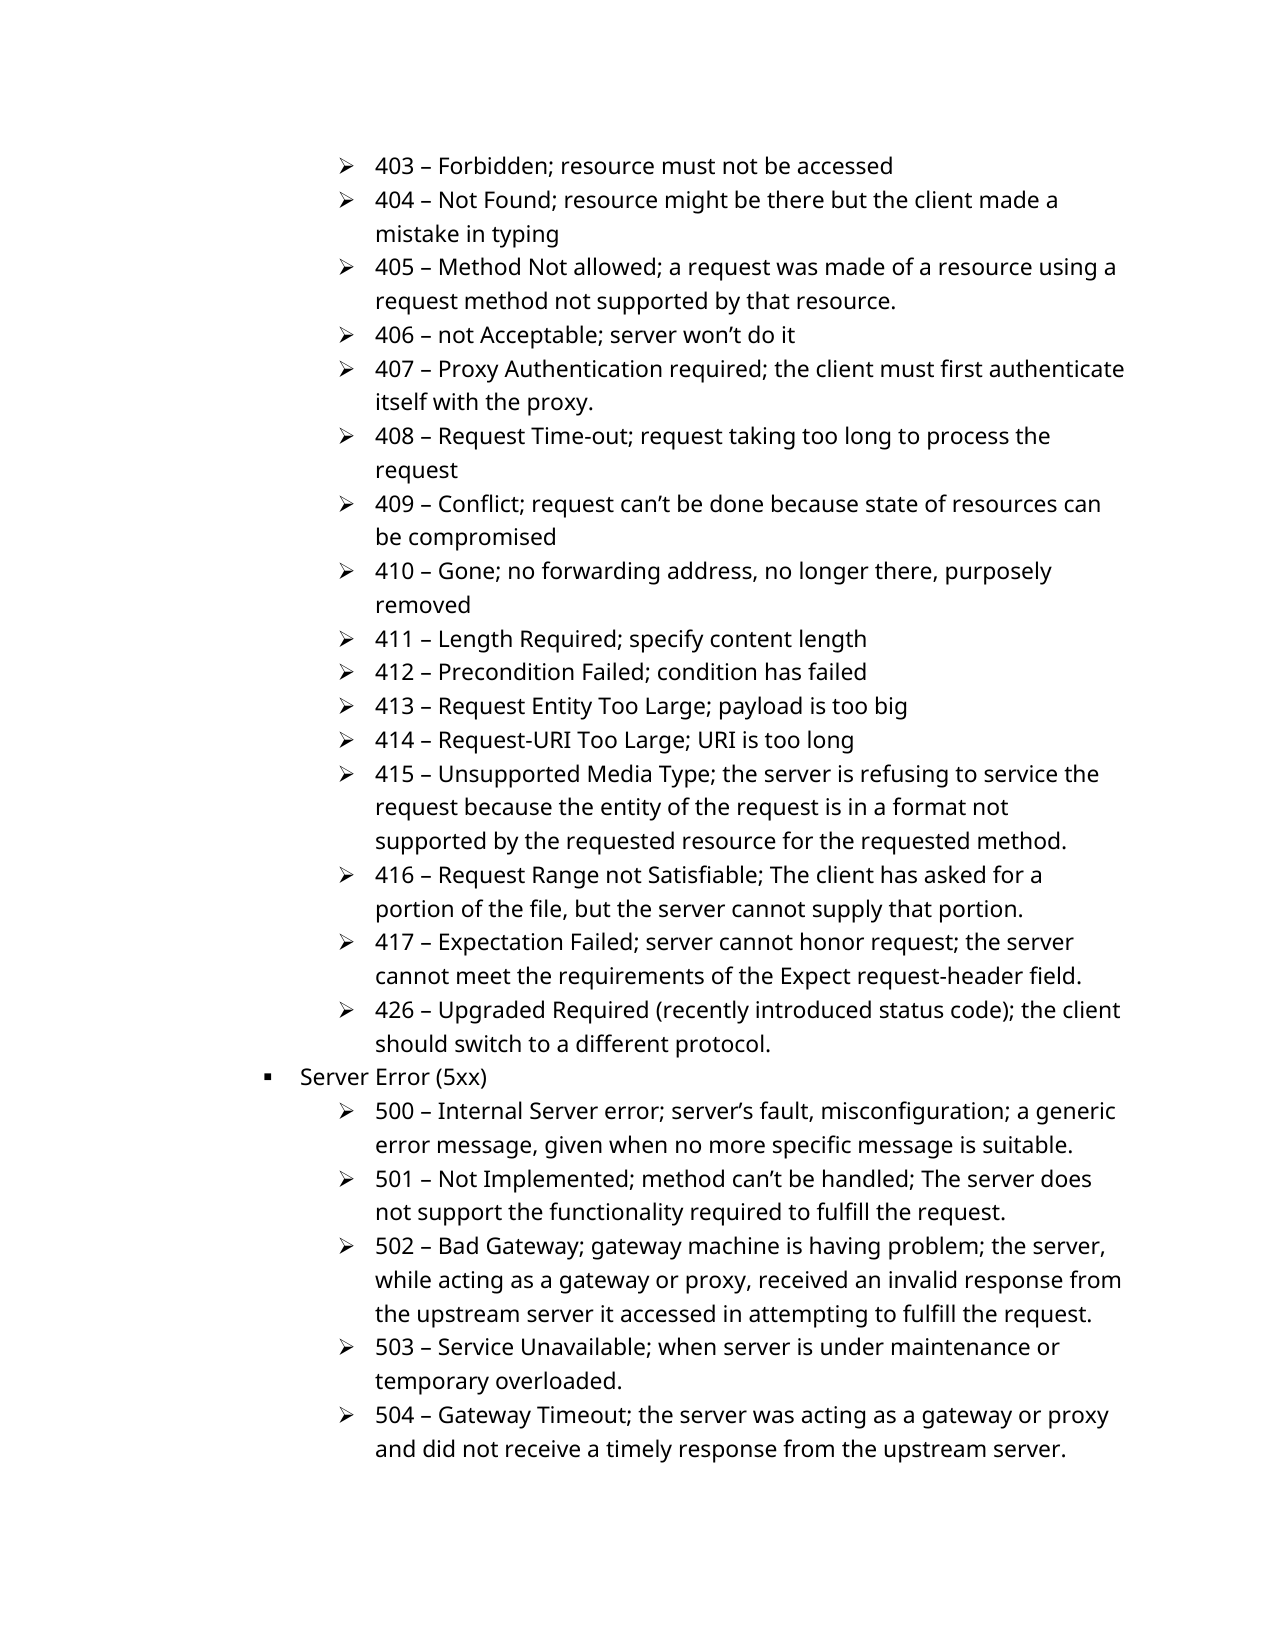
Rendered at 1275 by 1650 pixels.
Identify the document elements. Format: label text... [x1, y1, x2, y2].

list 414 – Request-URI Too Large; URI is too long [337, 724, 1125, 755]
list 504 – Gateway Timeout; the server was acting as a gateway or proxy and did not receive a timely response from the upstream server. [337, 1399, 1125, 1464]
list 502 – Bad Gateway; gateway machine is having problem; the server, while acting as a gateway or proxy, received an invalid response from the upstream server it accessed in attempting to fulfill the request. [337, 1230, 1125, 1329]
list 416 – Request Range not Satisfiable; The client has asked for a portion of the file, but the server cannot supply that portion. [337, 859, 1125, 924]
list 415 – Unsupported Media Type; the server is refusing to service the request because the entity of the request is in a format not supported by the requested resource for the requested method. [337, 757, 1125, 856]
list 409 – Conflict; request can’t be done because state of resources can be compromised [337, 487, 1125, 552]
list Server Error (5xx) [262, 1061, 1125, 1092]
list 501 – Not Implemented; method can’t be handled; The server does not support the functionality required to fulfill the request. [337, 1162, 1125, 1227]
list 406 – not Acceptable; server won’t do it [337, 319, 1125, 350]
list 426 – Upgraded Required (recently introduced status code); the client should switch to a different protocol. [337, 994, 1125, 1059]
list 412 – Precondition Failed; condition has failed [337, 656, 1125, 687]
list 411 – Length Required; specify content length [337, 622, 1125, 654]
list 404 – Not Found; resource might be there but the client made a mistake in typing [337, 184, 1125, 249]
list 413 – Request Entity Too Large; payload is too big [337, 690, 1125, 721]
list 410 – Gone; no forwarding address, no longer there, purposely removed [337, 555, 1125, 620]
list 403 – Forbidden; resource must not be accessed [337, 150, 1125, 181]
list 503 – Service Unavailable; when server is under maintenance or temporary overloaded. [337, 1331, 1125, 1396]
list 407 – Proxy Authentication required; the client must first authenticate itself with the proxy. [337, 352, 1125, 417]
list 417 – Expectation Failed; server cannot honor request; the server cannot meet the requirements of the Expect request-header field. [337, 926, 1125, 991]
list 500 – Internal Server error; server’s fault, misconfiguration; a generic error message, given when no more specific message is suitable. [337, 1095, 1125, 1160]
list 405 – Method Not allowed; a request was made of a resource using a request method not supported by that resource. [337, 251, 1125, 316]
list 408 – Request Time-out; request taking too long to process the request [337, 420, 1125, 485]
